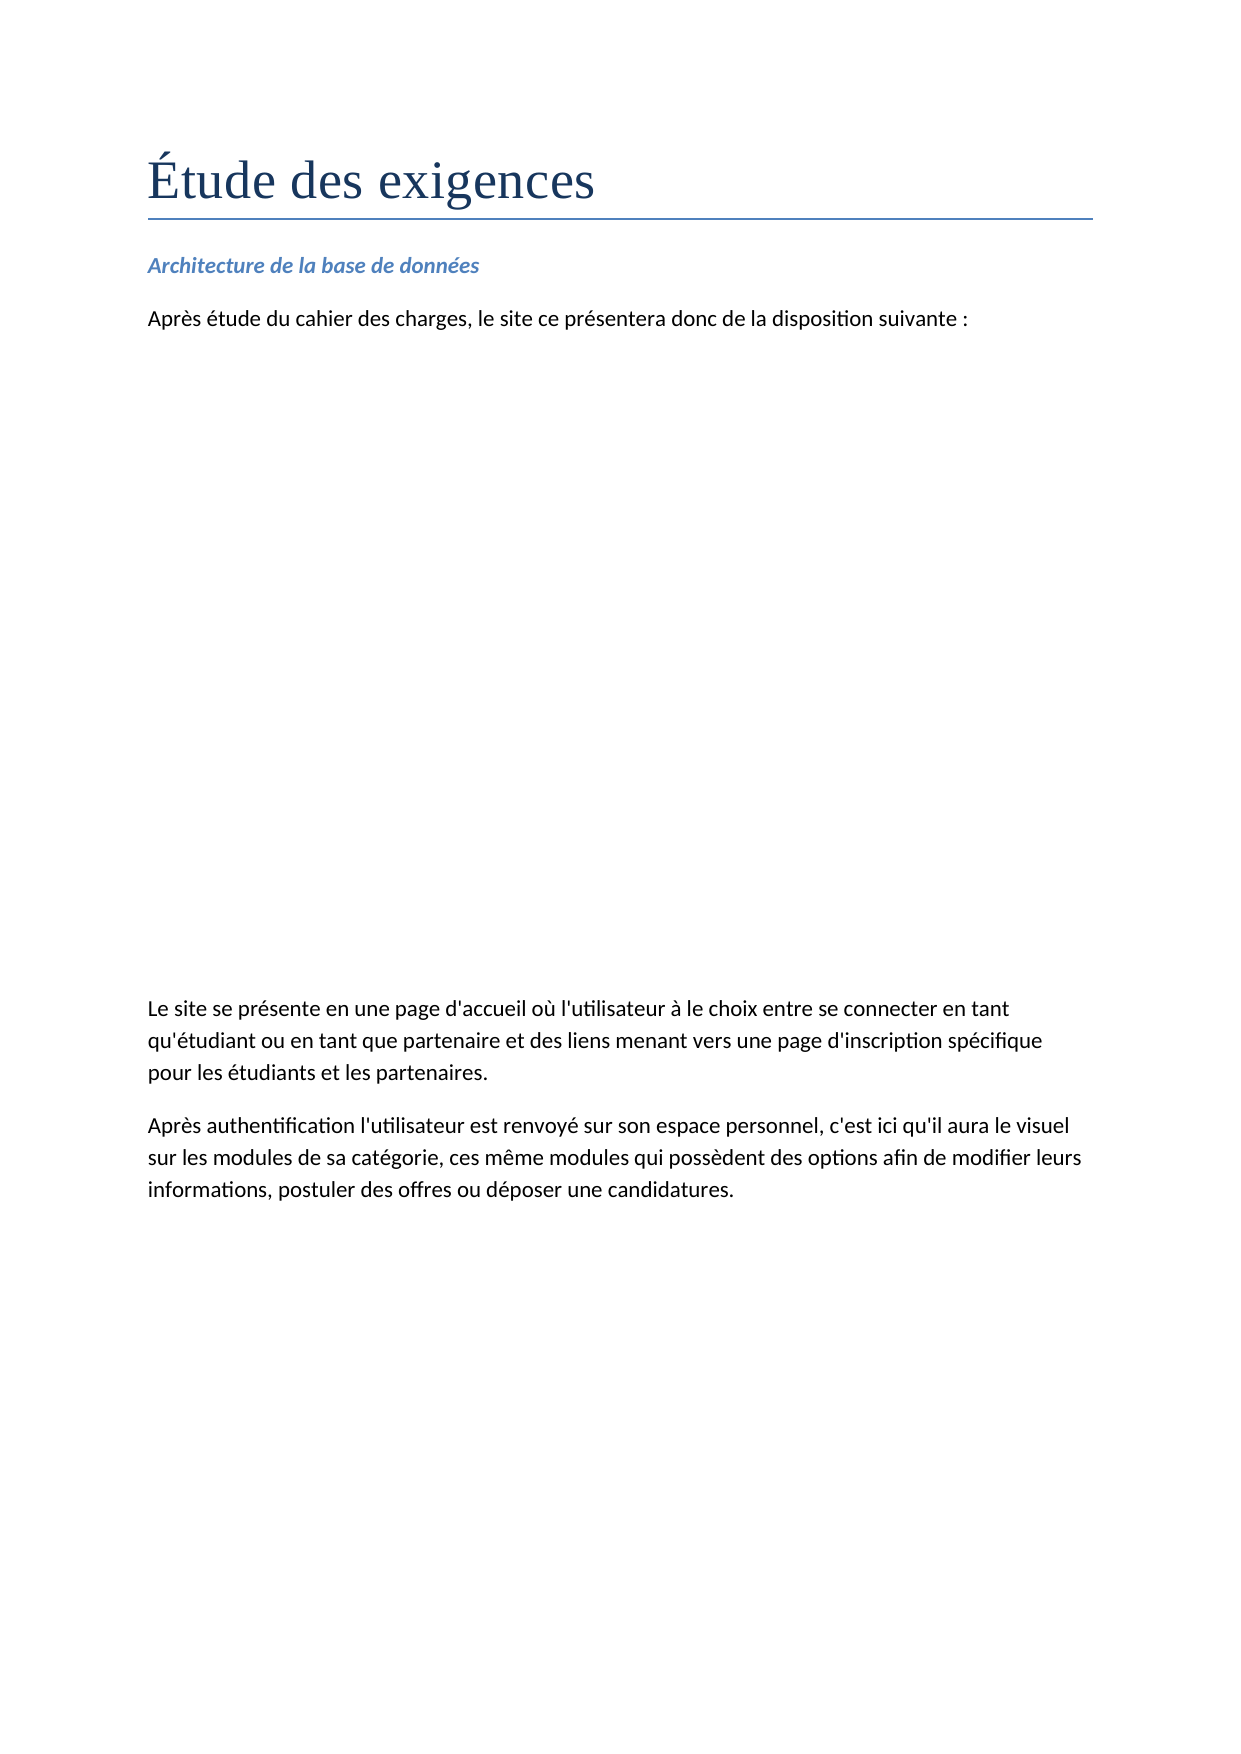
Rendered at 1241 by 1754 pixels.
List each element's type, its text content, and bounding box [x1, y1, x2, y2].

title Étude des exigences [148, 148, 1093, 218]
text Après étude du cahier des charges, le site ce présentera donc de la disposition suivante : [148, 304, 1093, 333]
text Après authentification l'utilisateur est renvoyé sur son espace personnel, c'est ici qu'il aura le visuel sur les modules de sa catégorie, ces même modules qui possèdent des options afin de modifier leurs informations, postuler des offres ou déposer une candidatures. [148, 1111, 1093, 1204]
text Architecture de la base de données [148, 252, 1093, 279]
text Le site se présente en une page d'accueil où l'utilisateur à le choix entre se connecter en tant qu'étudiant ou en tant que partenaire et des liens menant vers une page d'inscription spécifique pour les étudiants et les partenaires. [148, 994, 1093, 1086]
